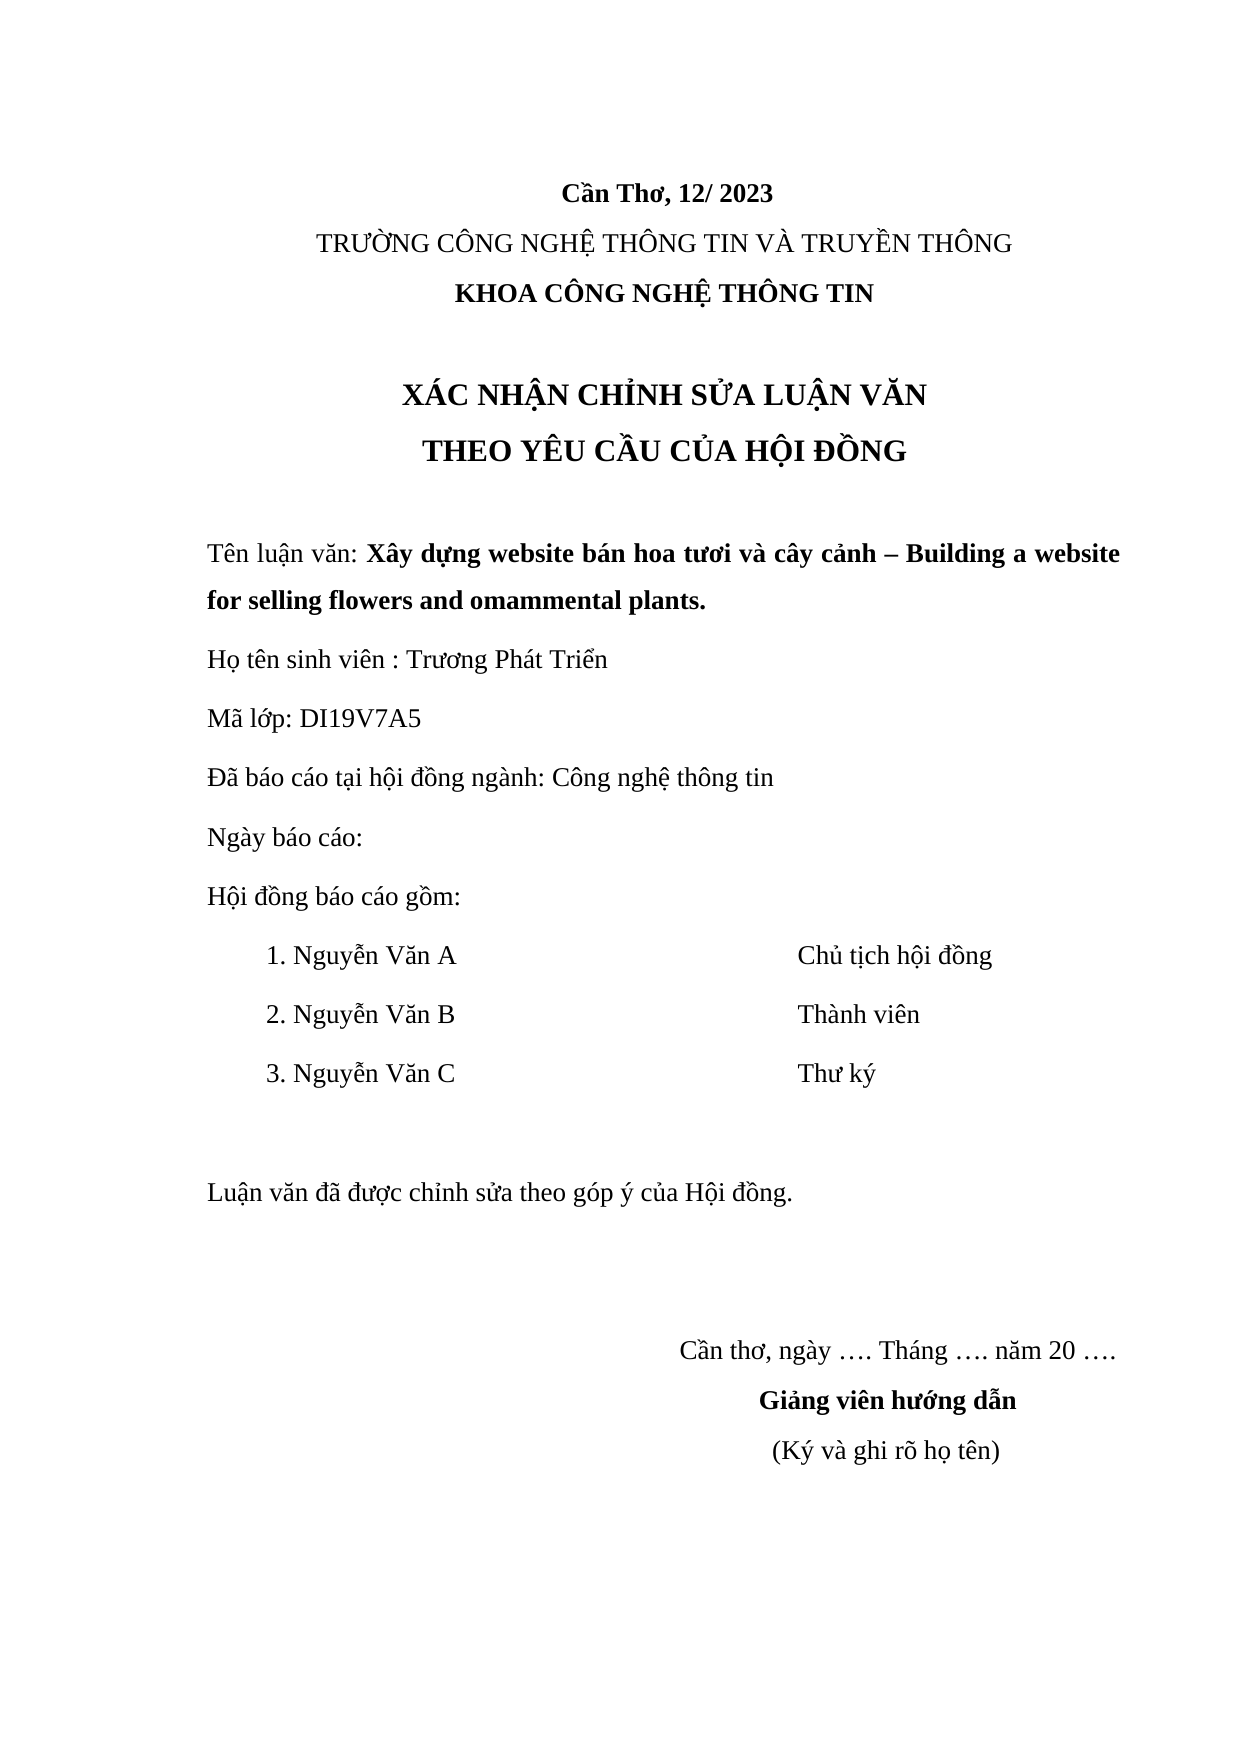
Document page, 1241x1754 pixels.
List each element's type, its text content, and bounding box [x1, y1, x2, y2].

text 1. Nguyễn Văn A Chủ tịch hội đồng [207, 939, 1122, 970]
text XÁC NHẬN CHỈNH SỬA LUẬN VĂN [207, 376, 1122, 412]
text 2. Nguyễn Văn B Thành viên [207, 998, 1122, 1029]
text KHOA CÔNG NGHỆ THÔNG TIN [207, 277, 1122, 308]
text Họ tên sinh viên : Trương Phát Triển [207, 643, 1122, 674]
text 3. Nguyễn Văn C Thư ký [207, 1057, 1122, 1088]
text TRƯỜNG CÔNG NGHỆ THÔNG TIN VÀ TRUYỀN THÔNG [207, 227, 1122, 258]
text Hội đồng báo cáo gồm: [207, 880, 1122, 911]
text (Ký và ghi rõ họ tên) [207, 1434, 1122, 1465]
text Đã báo cáo tại hội đồng ngành: Công nghệ thông tin [207, 762, 1122, 793]
text Luận văn đã được chỉnh sửa theo góp ý của Hội đồng. [207, 1176, 1122, 1207]
text Ngày báo cáo: [207, 821, 1122, 852]
text THEO YÊU CẦU CỦA HỘI ĐỒNG [207, 432, 1122, 468]
text Tên luận văn: Xây dựng website bán hoa tươi và cây cảnh – Building a website for selling flowers and omammental plants. [207, 537, 1122, 615]
text Giảng viên hướng dẫn [207, 1384, 1122, 1415]
text Cần thơ, ngày …. Tháng …. năm 20 …. [207, 1334, 1122, 1366]
text Cần Thơ, 12/ 2023 [207, 177, 1122, 208]
text Mã lớp: DI19V7A5 [207, 702, 1122, 733]
